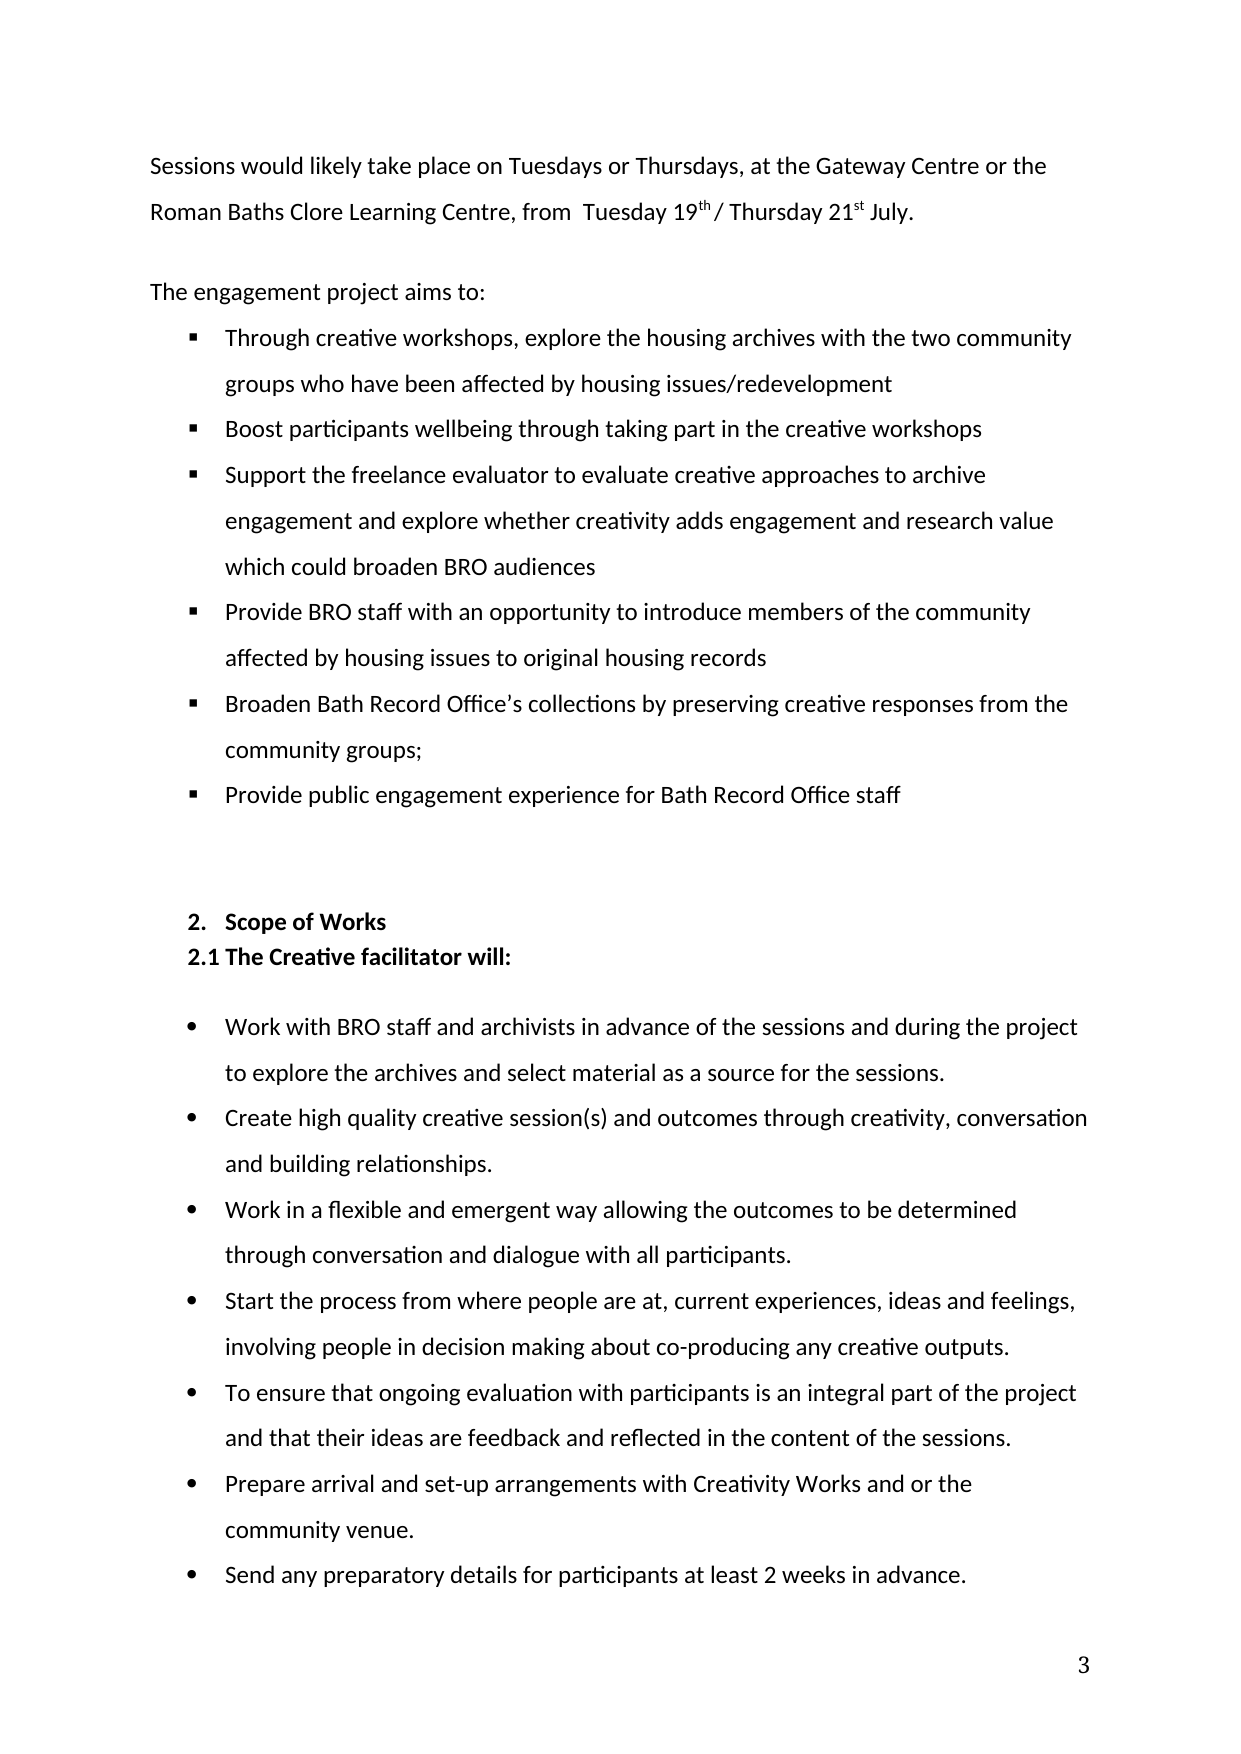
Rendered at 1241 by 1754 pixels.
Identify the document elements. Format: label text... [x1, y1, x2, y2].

list Work in a flexible and emergent way allowing the outcomes to be determined through conversation and dialogue with all participants. [187, 1194, 1090, 1270]
list Broaden Bath Record Office’s collections by preserving creative responses from the community groups; [187, 688, 1090, 764]
list Support the freelance evaluator to evaluate creative approaches to archive engagement and explore whether creativity adds engagement and research value which could broaden BRO audiences [187, 459, 1090, 581]
list Boost participants wellbeing through taking part in the creative workshops [187, 414, 1090, 444]
list To ensure that ongoing evaluation with participants is an integral part of the project and that their ideas are feedback and reflected in the content of the sessions. [187, 1377, 1090, 1453]
list Work with BRO staff and archivists in advance of the sessions and during the project to explore the archives and select material as a source for the sessions. [187, 1011, 1090, 1087]
list Through creative workshops, explore the housing archives with the two community groups who have been affected by housing issues/redevelopment [187, 322, 1090, 398]
list Prepare arrival and set-up arrangements with Creativity Works and or the community venue. [187, 1468, 1090, 1544]
list Scope of Works [187, 906, 1090, 936]
list Provide public engagement experience for Bath Record Office staff [187, 779, 1090, 810]
text 2.1 The Creative facilitator will: [150, 941, 1090, 971]
text Sessions would likely take place on Tuesdays or Thursdays, at the Gateway Centre or the Roman Baths Clore Learning Centre, from Tuesday 19th / Thursday 21st July. [150, 150, 1090, 226]
list Create high quality creative session(s) and outcomes through creativity, conversation and building relationships. [187, 1102, 1090, 1179]
text The engagement project aims to: [150, 276, 1090, 307]
list Start the process from where people are at, current experiences, ideas and feelings, involving people in decision making about co-producing any creative outputs. [187, 1285, 1090, 1362]
list Provide BRO staff with an opportunity to introduce members of the community affected by housing issues to original housing records [187, 597, 1090, 673]
list Send any preparatory details for participants at least 2 weeks in advance. [187, 1560, 1090, 1590]
